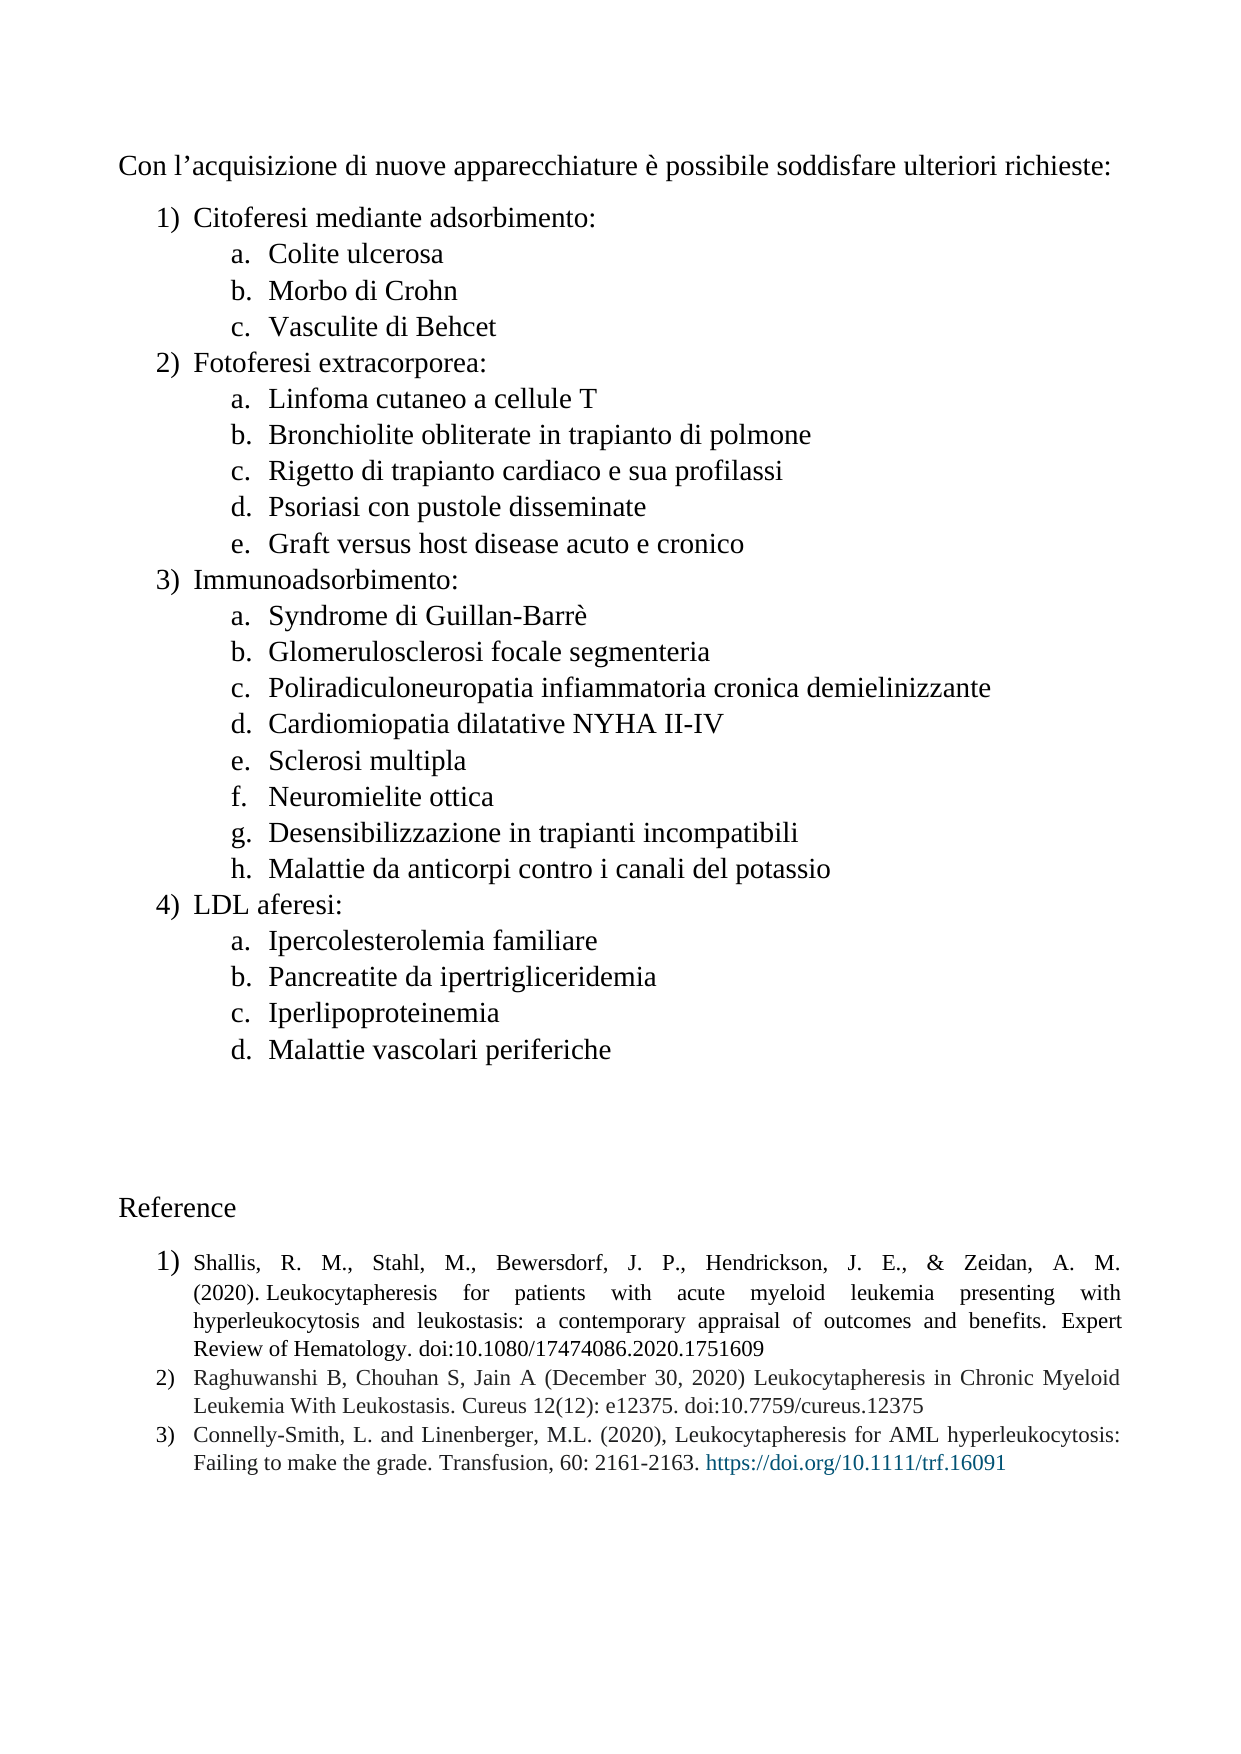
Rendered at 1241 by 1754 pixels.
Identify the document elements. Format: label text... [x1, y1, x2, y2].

list Citoferesi mediante adsorbimento: [156, 200, 1122, 234]
list Glomerulosclerosi focale segmenteria [231, 634, 1122, 668]
list Neuromielite ottica [231, 779, 1122, 812]
list Syndrome di Guillan-Barrè [231, 598, 1122, 632]
list Desensibilizzazione in trapianti incompatibili [231, 815, 1122, 848]
list Poliradiculoneuropatia infiammatoria cronica demielinizzante [231, 670, 1122, 704]
list Graft versus host disease acuto e cronico [231, 526, 1122, 559]
list Shallis, R. M., Stahl, M., Bewersdorf, J. P., Hendrickson, J. E., & Zeidan, A. M. (2020). Leukocytapheresis for patients with acute myeloid leukemia presenting with hyperleukocytosis and leukostasis: a contemporary appraisal of outcomes and benefits. Expert Review of Hematology. doi:10.1080/17474086.2020.1751609 [156, 1243, 1122, 1362]
list Vasculite di Behcet [231, 309, 1122, 342]
list Linfoma cutaneo a cellule T [231, 381, 1122, 415]
list LDL aferesi: [156, 887, 1122, 921]
list Malattie vascolari periferiche [231, 1032, 1122, 1065]
list Immunoadsorbimento: [156, 562, 1122, 595]
list Iperlipoproteinemia [231, 996, 1122, 1029]
text Con l’acquisizione di nuove apparecchiature è possibile soddisfare ulteriori richieste: [118, 148, 1122, 181]
list Ipercolesterolemia familiare [231, 923, 1122, 957]
list Rigetto di trapianto cardiaco e sua profilassi [231, 453, 1122, 487]
list Bronchiolite obliterate in trapianto di polmone [231, 417, 1122, 451]
text Reference [118, 1190, 1122, 1224]
list Connelly‐Smith, L. and Linenberger, M.L. (2020), Leukocytapheresis for AML hyperleukocytosis: Failing to make the grade. Transfusion, 60: 2161-2163. https://doi.org/10.1111/trf.16091 [156, 1421, 1122, 1476]
list Sclerosi multipla [231, 743, 1122, 776]
list Cardiomiopatia dilatative NYHA II-IV [231, 706, 1122, 740]
list Pancreatite da ipertrigliceridemia [231, 959, 1122, 993]
list Psoriasi con pustole disseminate [231, 489, 1122, 523]
list Morbo di Crohn [231, 273, 1122, 306]
list Malattie da anticorpi contro i canali del potassio [231, 851, 1122, 884]
list Colite ulcerosa [231, 237, 1122, 270]
list Raghuwanshi B, Chouhan S, Jain A (December 30, 2020) Leukocytapheresis in Chronic Myeloid Leukemia With Leukostasis. Cureus 12(12): e12375. doi:10.7759/cureus.12375 [156, 1364, 1122, 1419]
list Fotoferesi extracorporea: [156, 345, 1122, 378]
